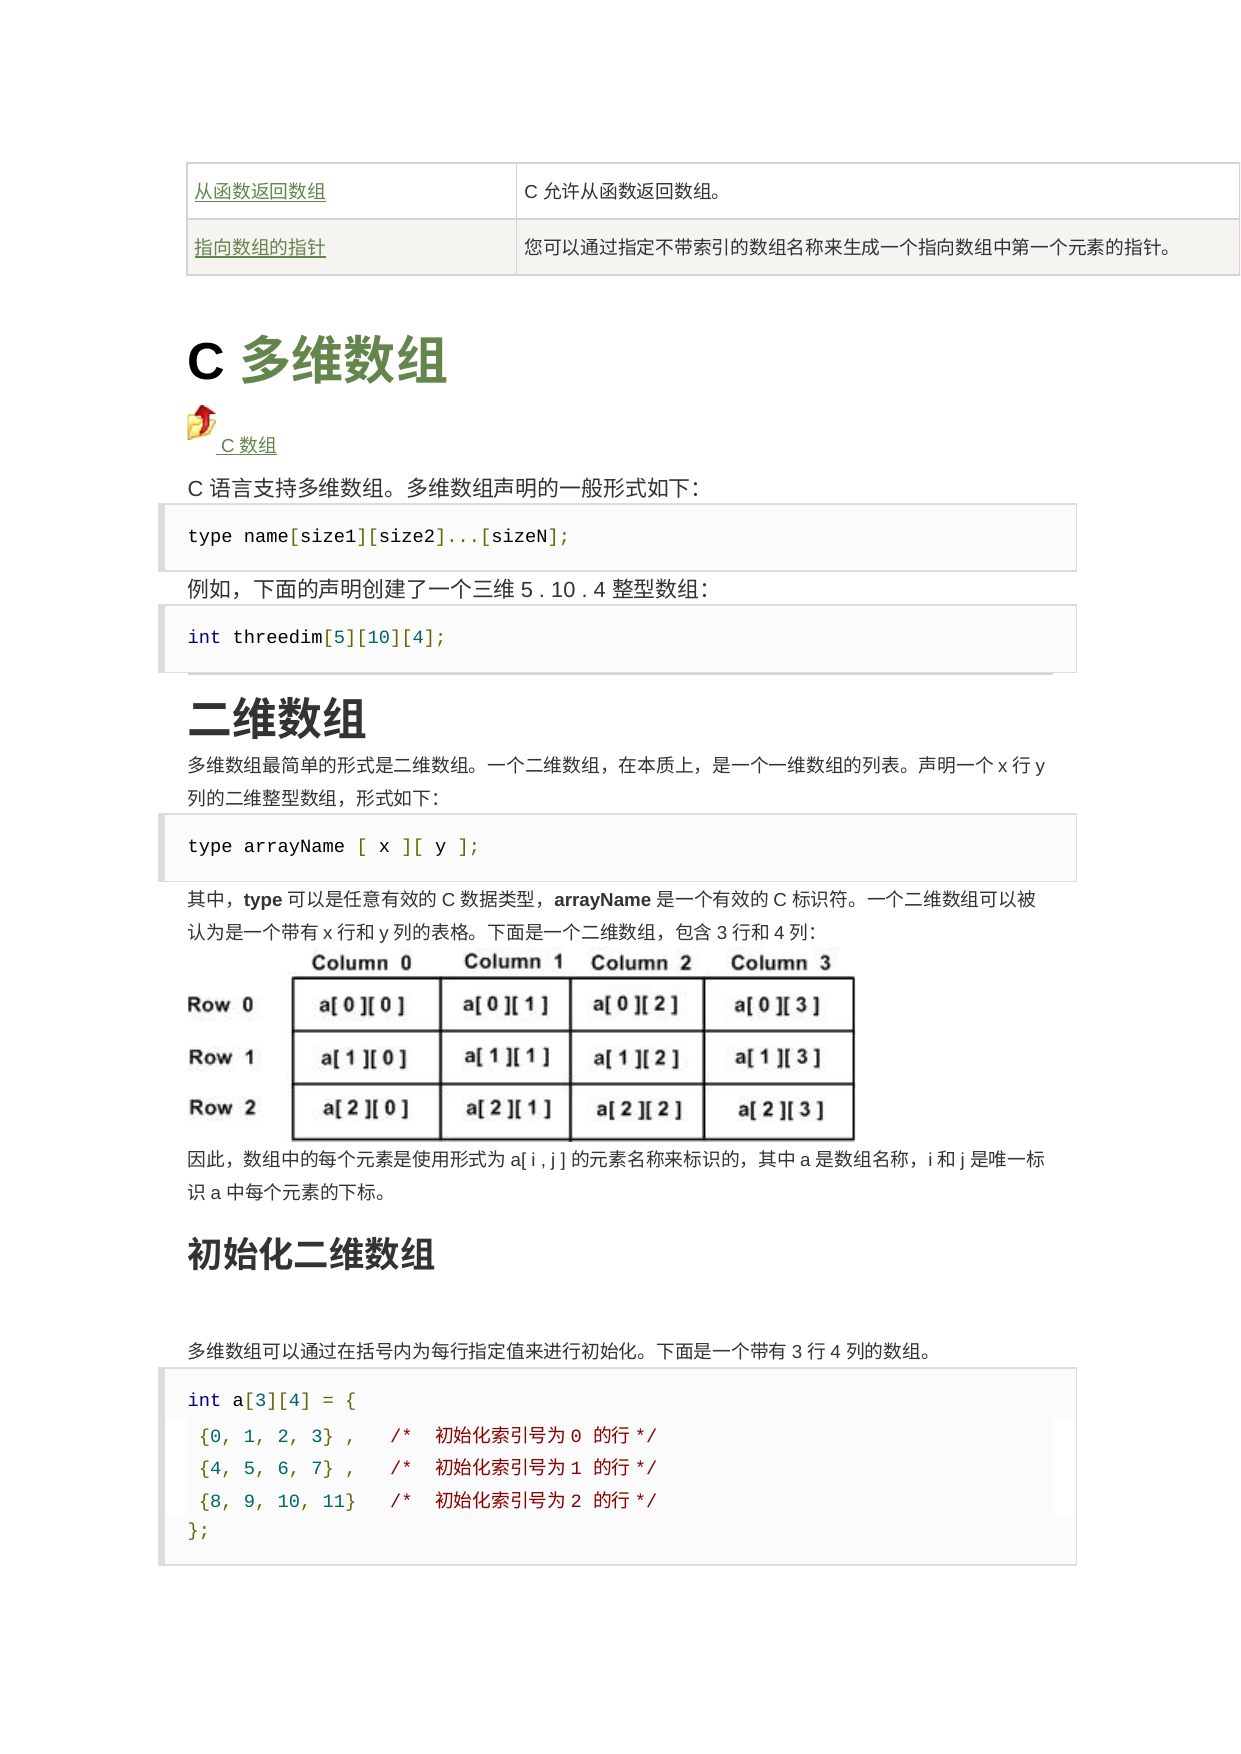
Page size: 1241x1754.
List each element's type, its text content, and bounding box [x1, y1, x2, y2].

picture [187, 405, 216, 440]
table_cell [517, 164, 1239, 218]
text 因此，数组中的每个元素是使用形式为 a[ i , j ] 的元素名称来标识的，其中 a 是数组名称，i 和 j 是唯一标识 a 中每个元素的下标。 [187, 1142, 1053, 1207]
text type arrayName [ x ][ y ]; [165, 815, 1076, 881]
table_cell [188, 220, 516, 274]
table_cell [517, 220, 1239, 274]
text C 语言支持多维数组。多维数组声明的一般形式如下： [187, 470, 1053, 503]
text 其中，type 可以是任意有效的 C 数据类型，arrayName 是一个有效的 C 标识符。一个二维数组可以被认为是一个带有 x 行和 y 列的表格。下面是一个二维数组，包含 3 行和 4 列： [187, 882, 1053, 947]
text int a[3][4] = { [165, 1369, 1076, 1418]
text {0, 1, 2, 3} , /* 初始化索引号为 0 的行 */ [187, 1418, 1053, 1450]
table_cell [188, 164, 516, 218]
text C 数组 [187, 405, 1053, 470]
text type name[size1][size2]...[sizeN]; [165, 505, 1076, 570]
subtitle C 多维数组 [187, 308, 1053, 405]
text }; [165, 1497, 1076, 1564]
text 多维数组最简单的形式是二维数组。一个二维数组，在本质上，是一个一维数组的列表。声明一个 x 行 y 列的二维整型数组，形式如下： [187, 748, 1053, 813]
subtitle 初始化二维数组 [187, 1220, 1053, 1285]
text {8, 9, 10, 11} /* 初始化索引号为 2 的行 */ [187, 1483, 1053, 1497]
subtitle 二维数组 [187, 674, 1053, 748]
text 例如，下面的声明创建了一个三维 5 . 10 . 4 整型数组： [187, 572, 1053, 604]
text int threedim[5][10][4]; [165, 606, 1076, 672]
text 多维数组可以通过在括号内为每行指定值来进行初始化。下面是一个带有 3 行 4 列的数组。 [187, 1334, 1053, 1367]
text {4, 5, 6, 7} , /* 初始化索引号为 1 的行 */ [187, 1450, 1053, 1483]
picture [187, 947, 856, 1142]
